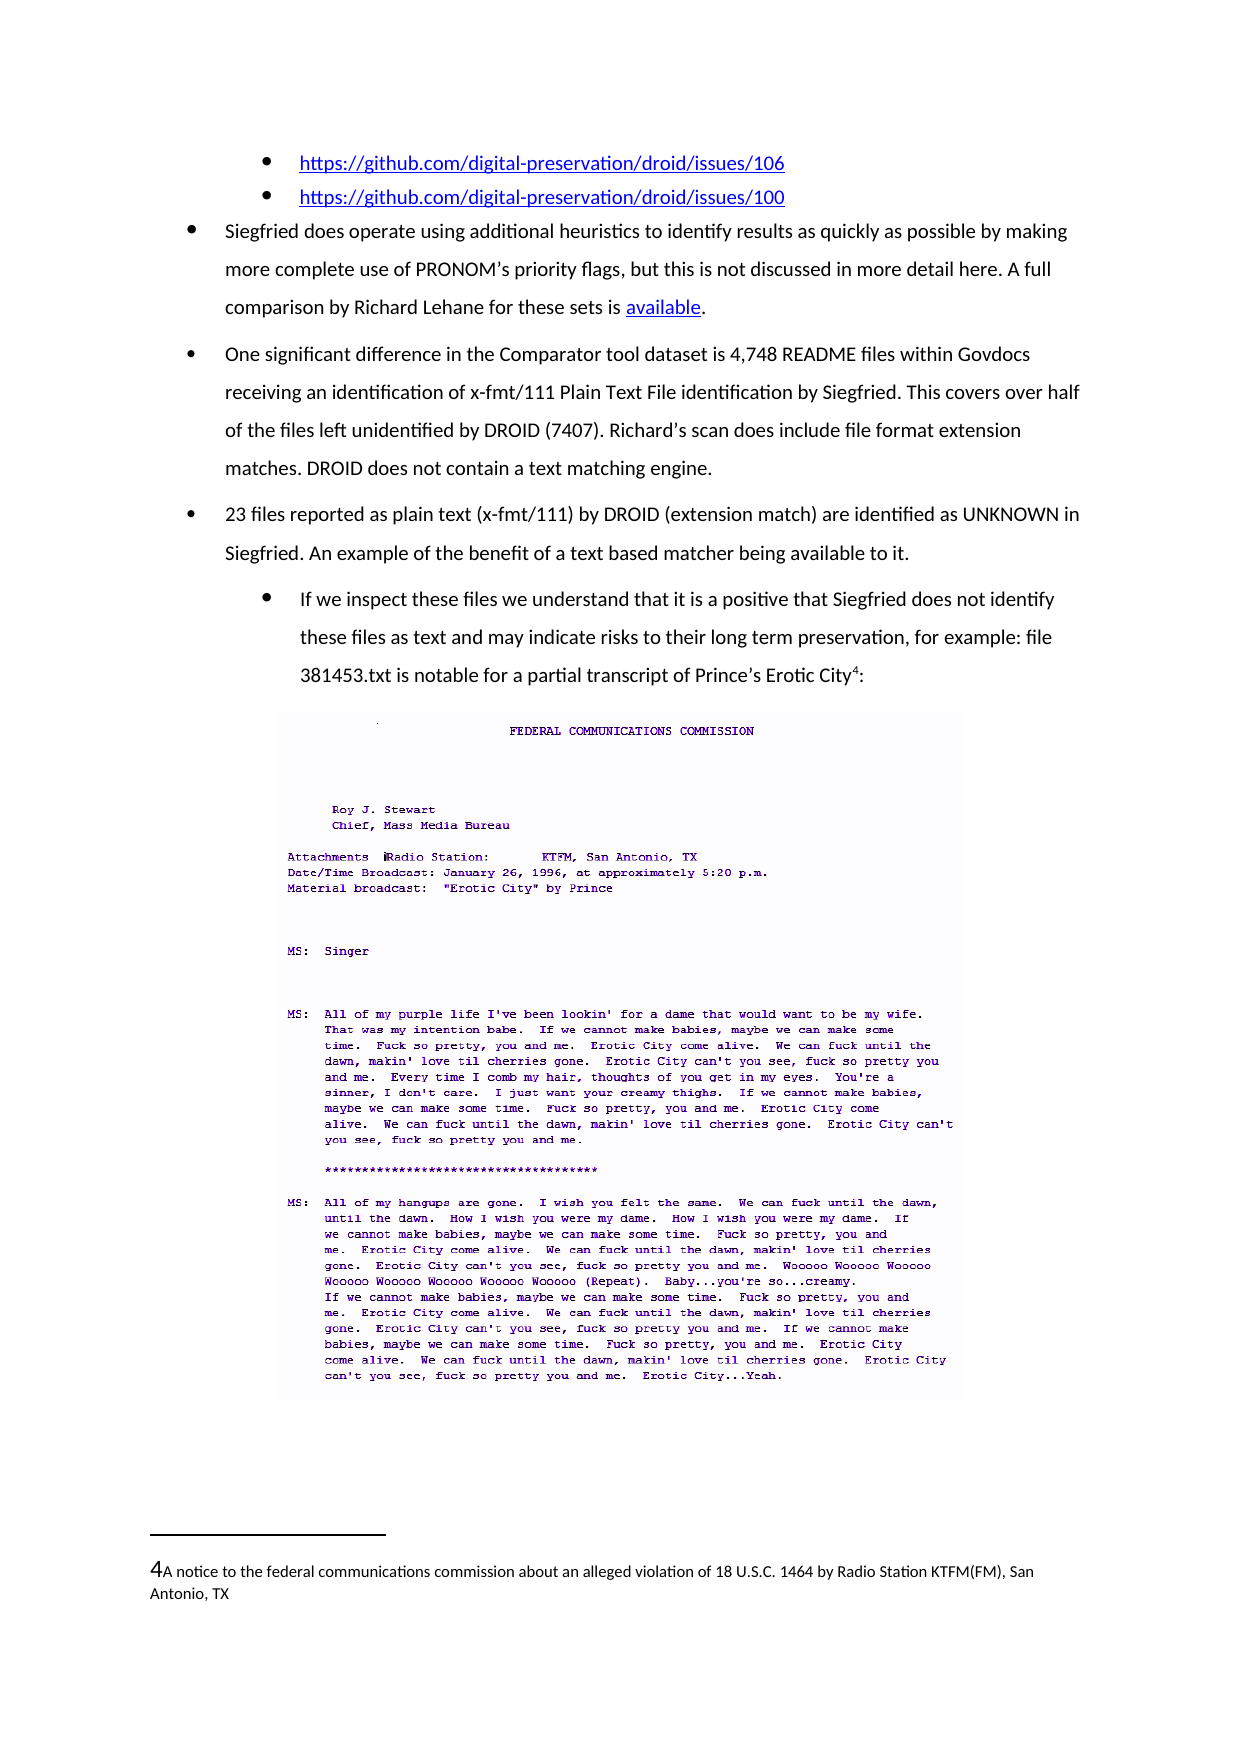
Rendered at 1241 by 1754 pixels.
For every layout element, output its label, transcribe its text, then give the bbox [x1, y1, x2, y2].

list https://github.com/digital-preservation/droid/issues/106 [262, 150, 1090, 176]
list 23 files reported as plain text (x-fmt/111) by DROID (extension match) are identified as UNKNOWN in Siegfried. An example of the benefit of a text based matcher being available to it. [187, 502, 1090, 565]
list One significant difference in the Comparator tool dataset is 4,748 README files within Govdocs receiving an identification of x-fmt/111 Plain Text File identification by Siegfried. This covers over half of the files left unidentified by DROID (7407). Richard’s scan does include file format extension matches. DROID does not contain a text matching engine. [187, 341, 1090, 481]
list If we inspect these files we understand that it is a positive that Siegfried does not identify these files as text and may indicate risks to their long term preservation, for example: file 381453.txt is notable for a partial transcript of Prince’s Erotic City: [262, 586, 1090, 688]
list Siegfried does operate using additional heuristics to identify results as quickly as possible by making more complete use of PRONOM’s priority flags, but this is not discussed in more detail here. A full comparison by Richard Lehane for these sets is available. [187, 218, 1090, 320]
list https://github.com/digital-preservation/droid/issues/100 [262, 184, 1090, 209]
picture [276, 713, 965, 1400]
